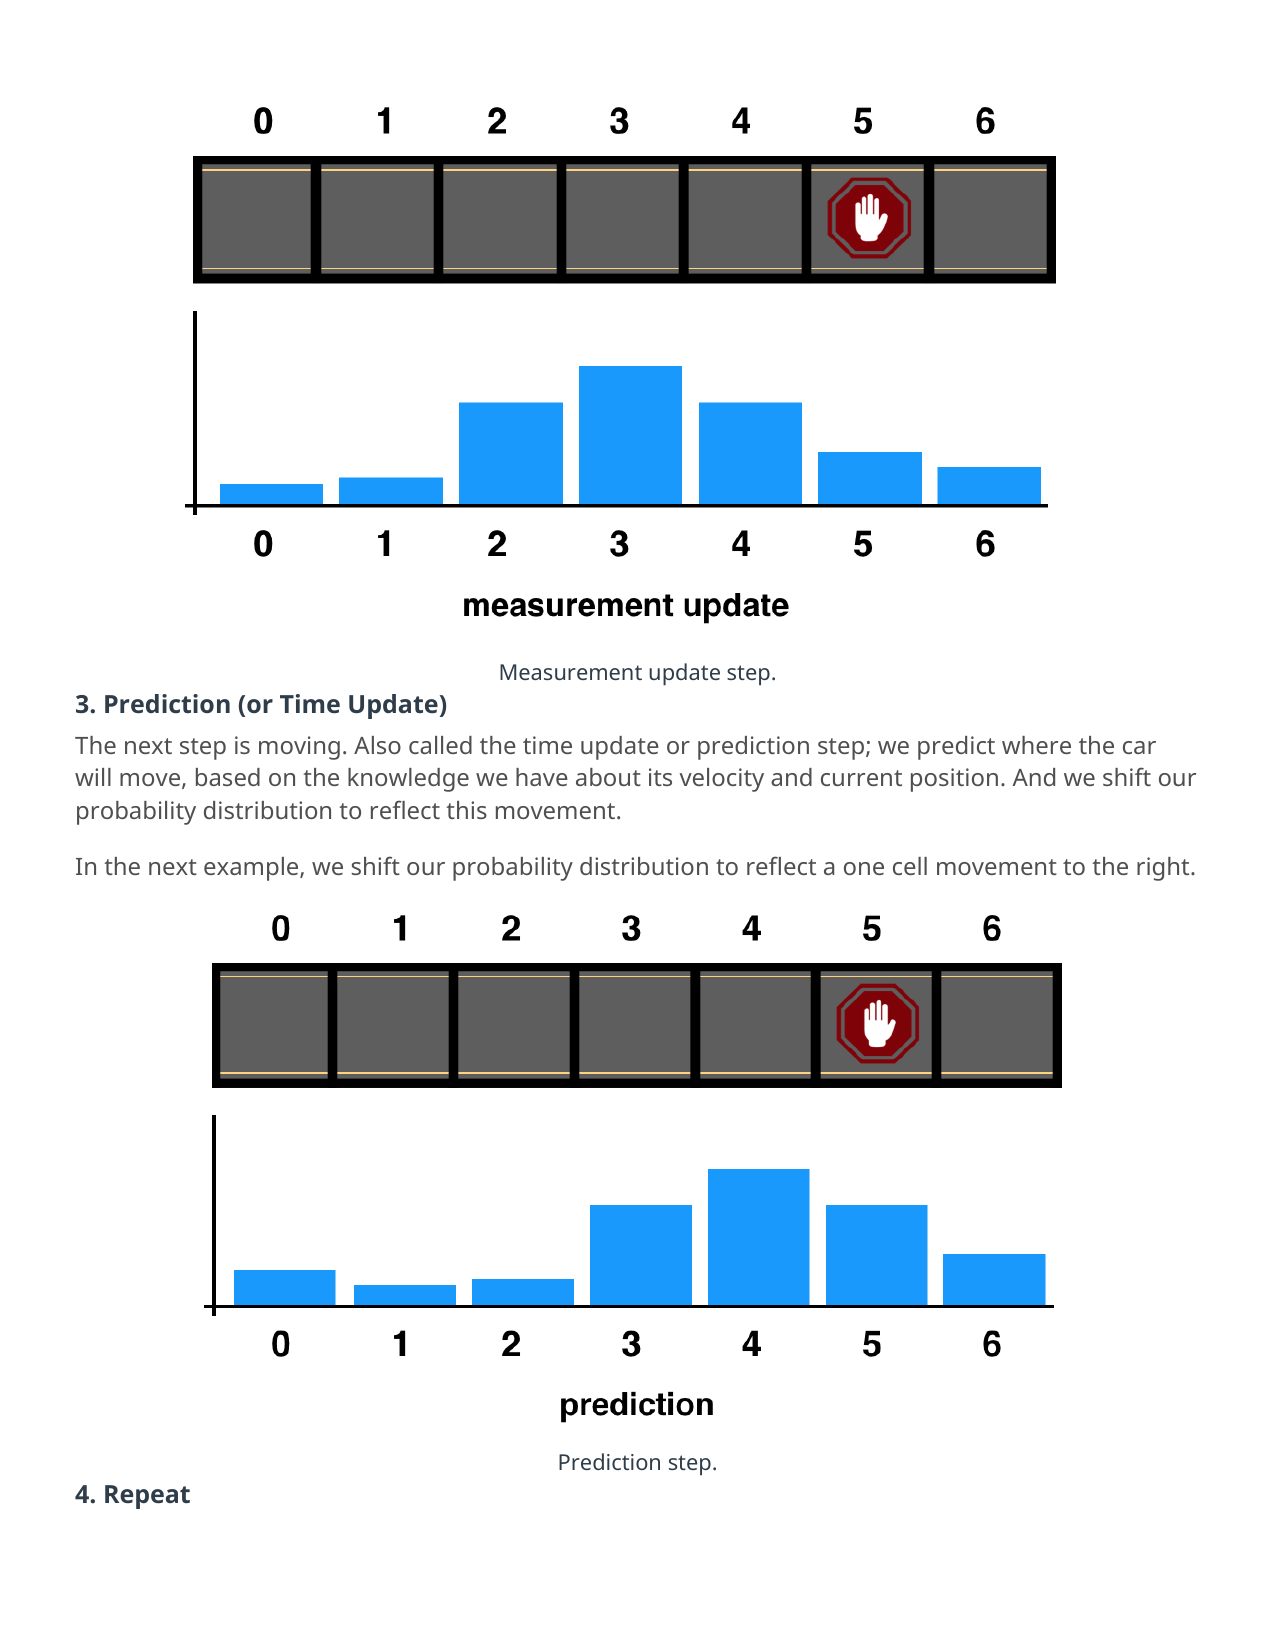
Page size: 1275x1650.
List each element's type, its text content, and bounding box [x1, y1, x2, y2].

text The next step is moving. Also called the time update or prediction step; we predict where the car will move, based on the knowledge we have about its velocity and current position. And we shift our probability distribution to reflect this movement. [75, 728, 1200, 826]
text Measurement update step. [75, 657, 1200, 687]
text 3. Prediction (or Time Update) [75, 687, 1200, 721]
text 4. Repeat [75, 1477, 1200, 1511]
picture [162, 75, 1113, 657]
text Prediction step. [75, 1447, 1200, 1477]
picture [170, 882, 1105, 1448]
text In the next example, we shift our probability distribution to reflect a one cell movement to the right. [75, 850, 1200, 882]
